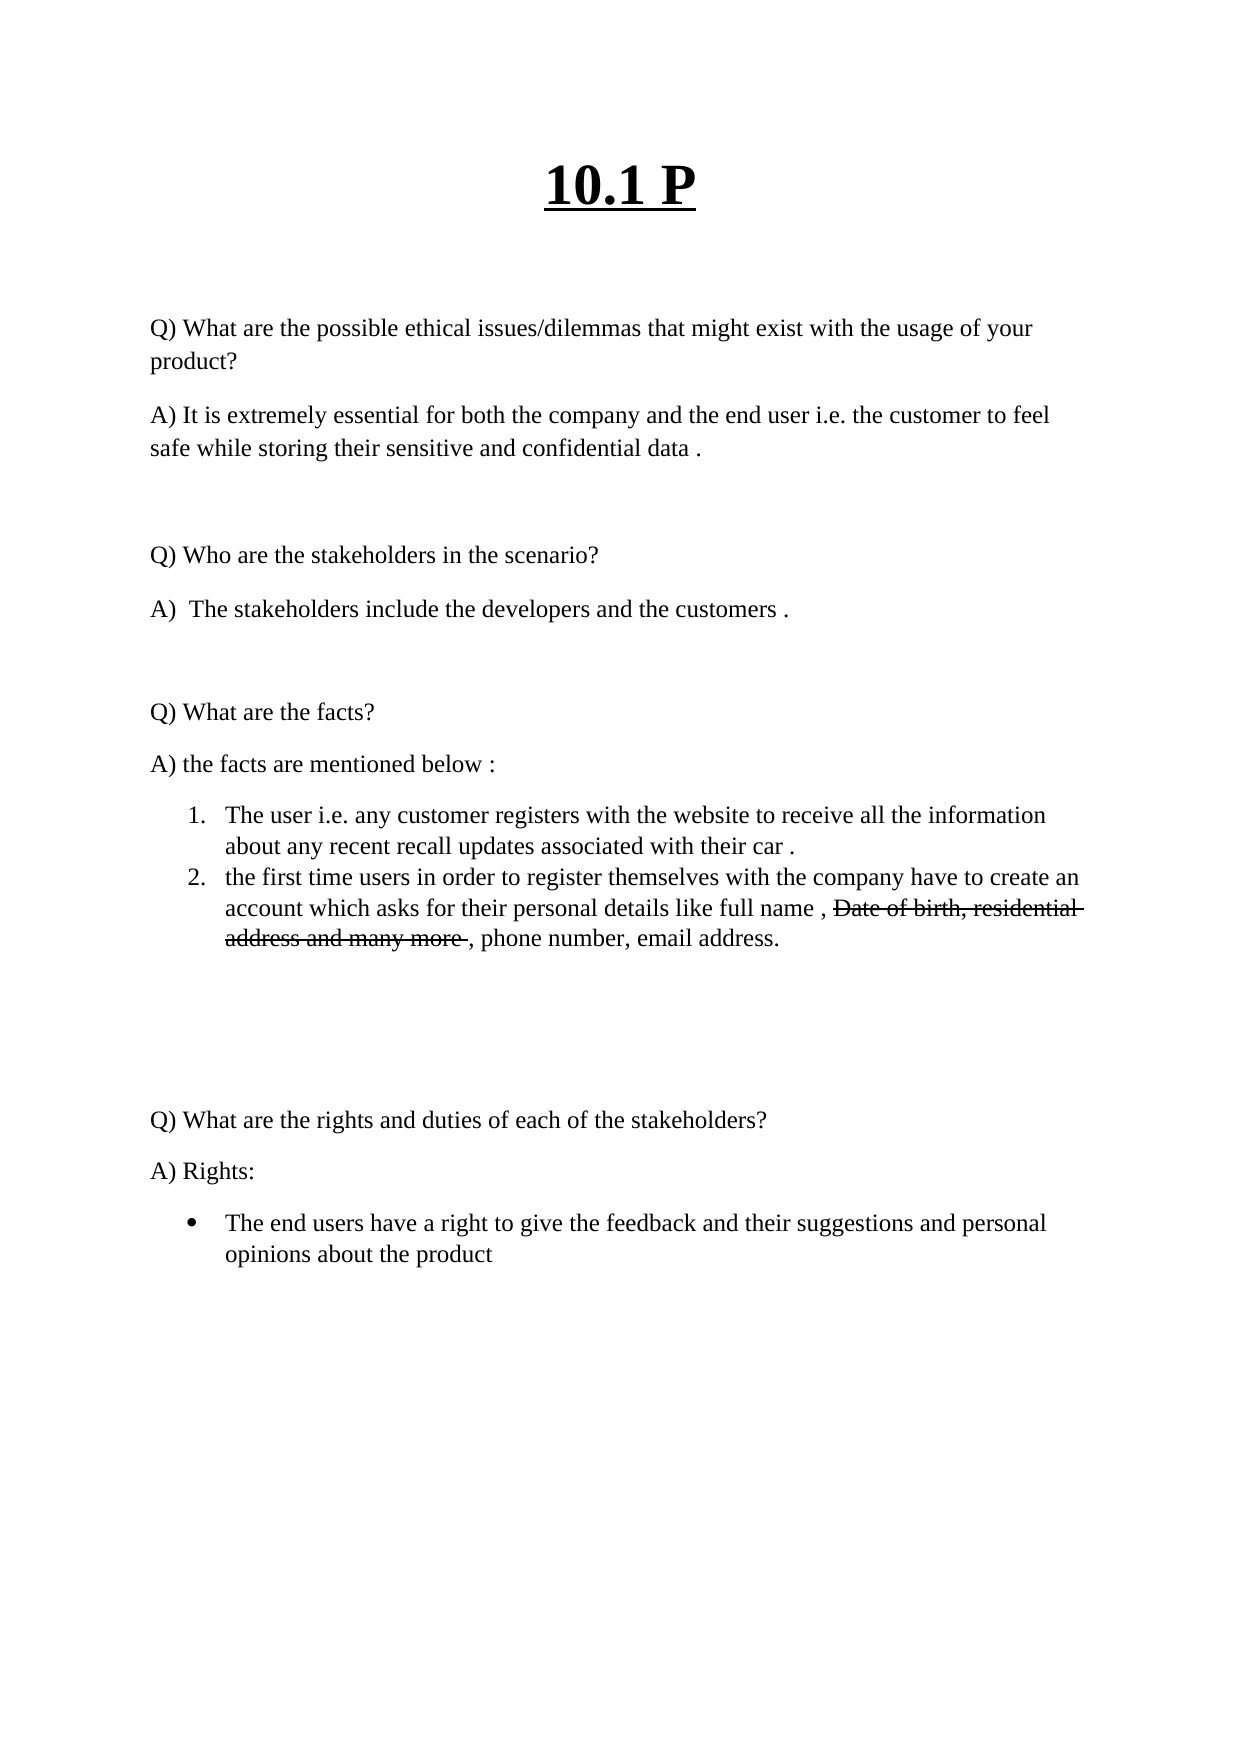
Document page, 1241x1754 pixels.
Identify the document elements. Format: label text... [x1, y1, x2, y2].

text Q) What are the rights and duties of each of the stakeholders? [150, 1105, 1090, 1133]
text A) Rights: [150, 1156, 1090, 1185]
list The user i.e. any customer registers with the website to receive all the information about any recent recall updates associated with their car . [187, 801, 1090, 860]
list the first time users in order to register themselves with the company have to create an account which asks for their personal details like full name , Date of birth, residential address and many more , phone number, email address. [187, 862, 1090, 952]
list The end users have a right to give the feedback and their suggestions and personal opinions about the product [187, 1208, 1090, 1268]
text A) the facts are mentioned below : [150, 749, 1090, 778]
text 10.1 P [150, 150, 1090, 217]
text Q) Who are the stakeholders in the scenario? [150, 540, 1090, 569]
text A) It is extremely essential for both the company and the end user i.e. the customer to feel safe while storing their sensitive and confidential data . [150, 400, 1090, 461]
text Q) What are the facts? [150, 697, 1090, 726]
text A) The stakeholders include the developers and the customers . [150, 594, 1090, 623]
text Q) What are the possible ethical issues/dilemmas that might exist with the usage of your product? [150, 313, 1090, 374]
